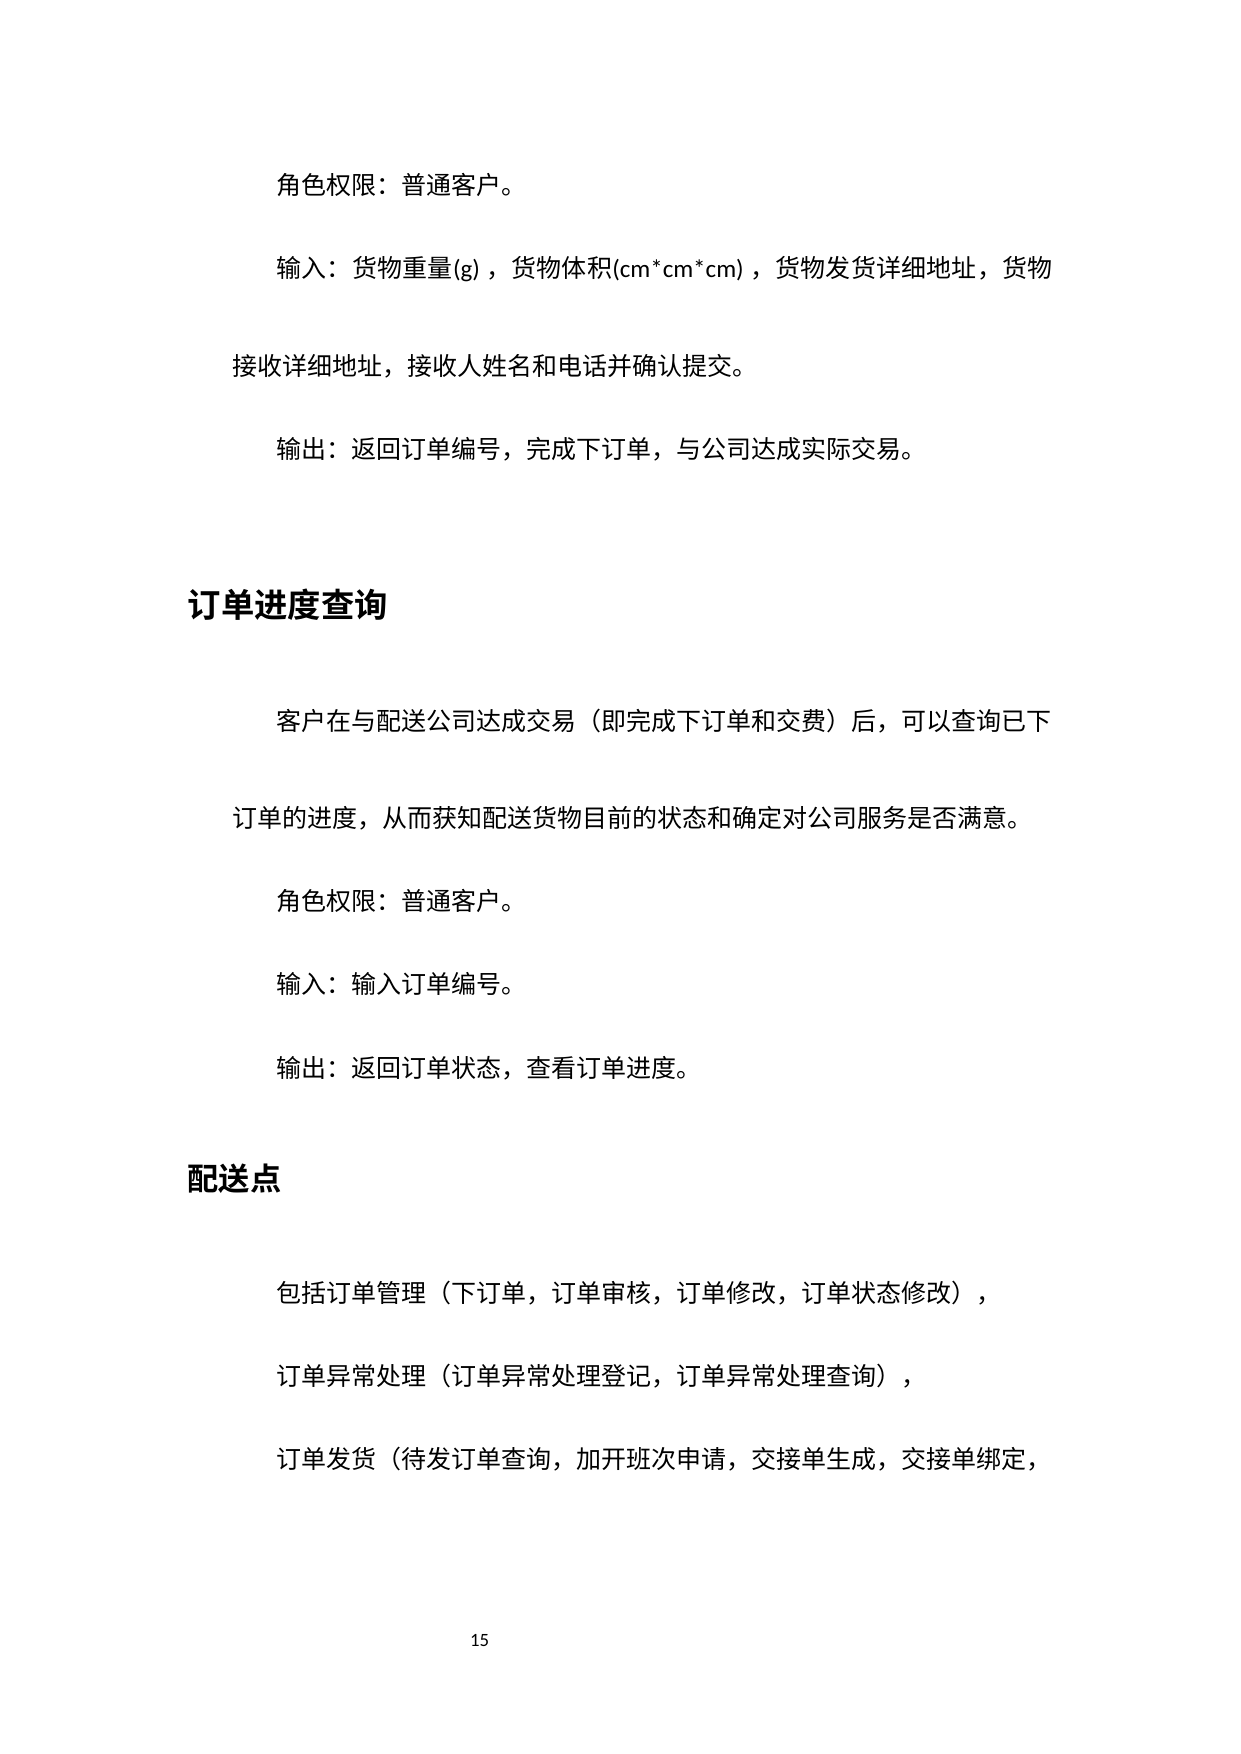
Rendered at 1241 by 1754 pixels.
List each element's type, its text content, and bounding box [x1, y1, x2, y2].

text 输出：返回订单编号，完成下订单，与公司达成实际交易。 [232, 415, 1053, 480]
subtitle 配送点 [187, 1144, 1053, 1209]
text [232, 1425, 1053, 1490]
text 输出：返回订单状态，查看订单进度。 [232, 1034, 1053, 1099]
text 订单异常处理（订单异常处理登记，订单异常处理查询）， [232, 1342, 1053, 1407]
text 输入：货物重量(g) ，货物体积(cm*cm*cm) ，货物发货详细地址，货物接收详细地址，接收人姓名和电话并确认提交。 [232, 234, 1053, 397]
text 包括订单管理（下订单，订单审核，订单修改，订单状态修改）， [232, 1259, 1053, 1324]
text 客户在与配送公司达成交易（即完成下订单和交费）后，可以查询已下订单的进度，从而获知配送货物目前的状态和确定对公司服务是否满意。 [232, 687, 1053, 849]
text 角色权限：普通客户。 [232, 867, 1053, 932]
text 角色权限：普通客户。 [232, 151, 1053, 216]
text 输入：输入订单编号。 [232, 951, 1053, 1016]
subtitle 订单进度查询 [187, 571, 1053, 636]
